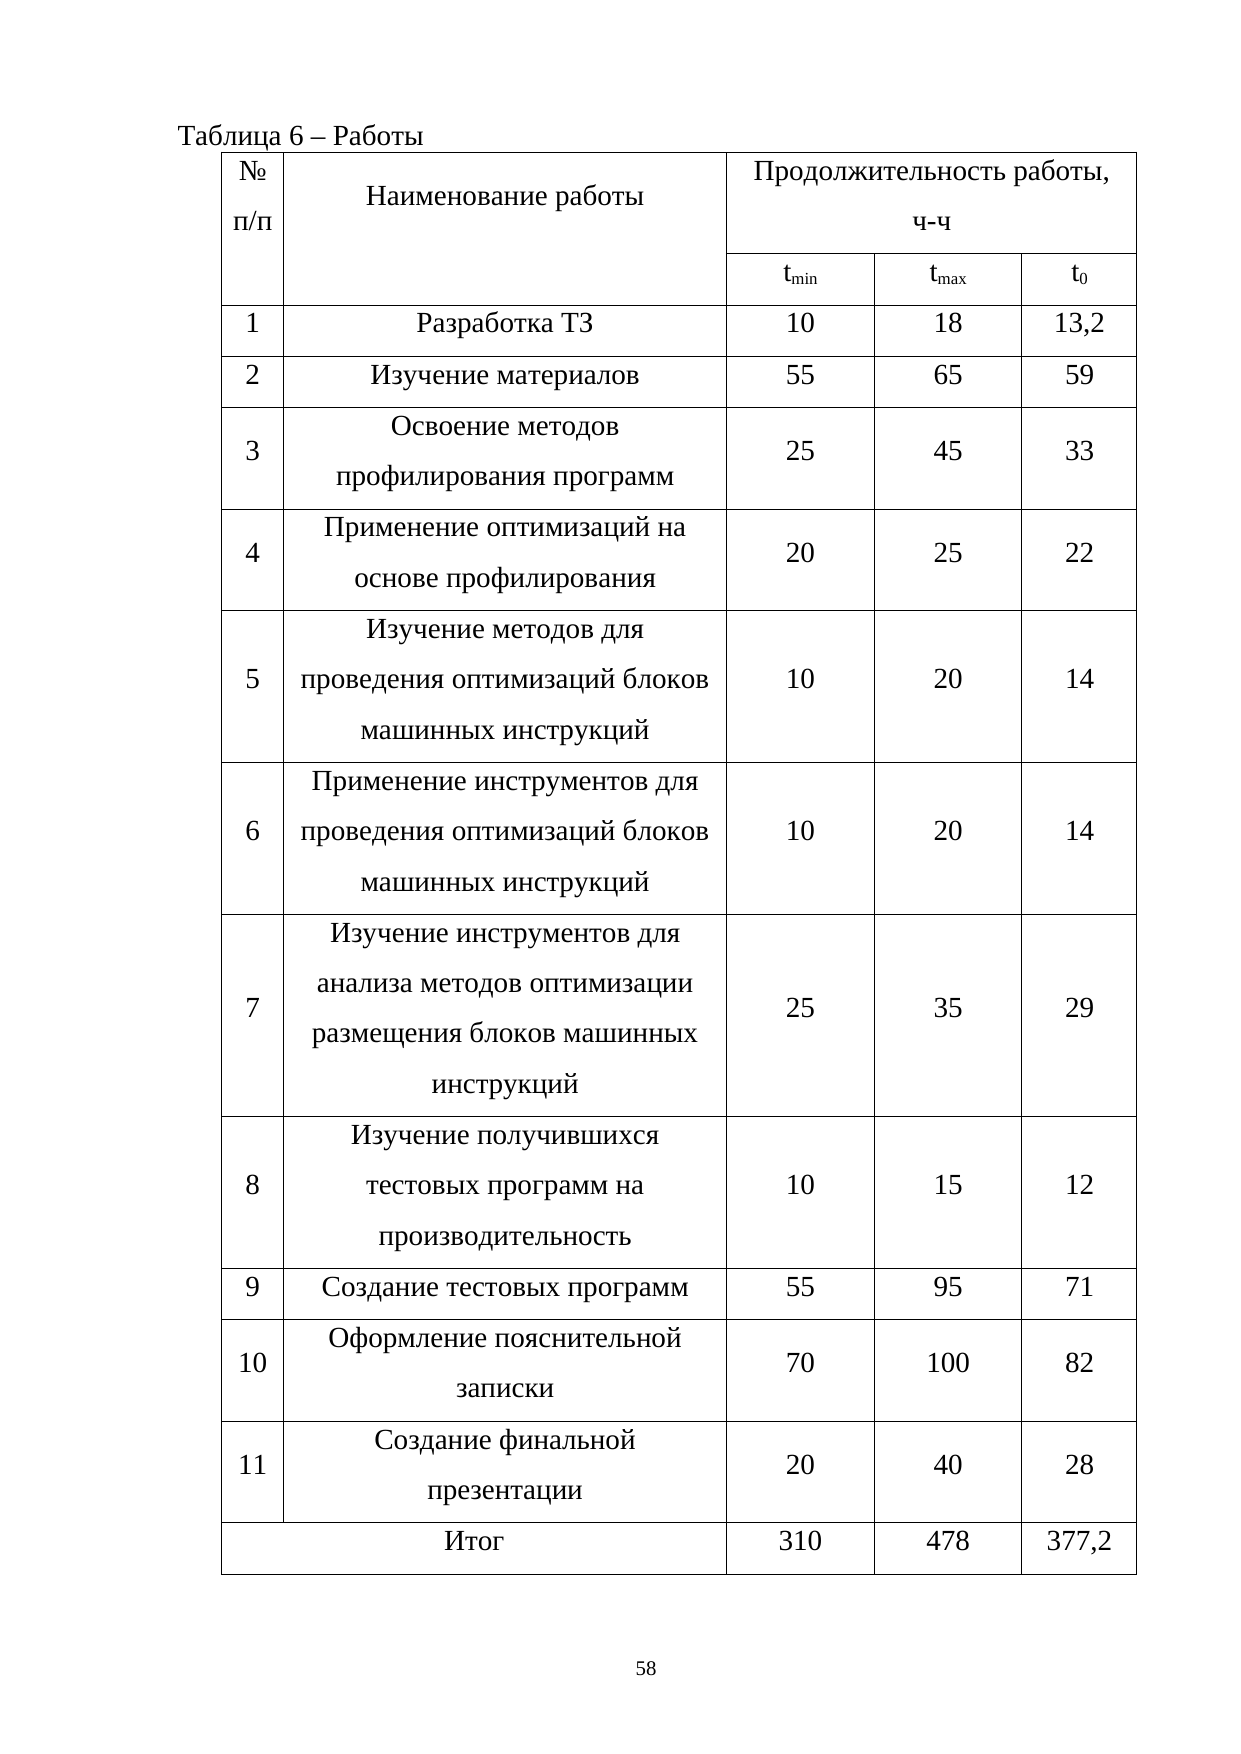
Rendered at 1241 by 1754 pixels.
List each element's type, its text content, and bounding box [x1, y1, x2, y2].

table_cell 10 [727, 306, 874, 356]
table_header Продолжительность работы, ч-ч [727, 153, 1136, 253]
table_cell 40 [875, 1422, 1021, 1522]
table_cell 13,2 [1022, 306, 1136, 356]
table_cell Разработка ТЗ [284, 306, 726, 356]
table_cell Создание тестовых программ [284, 1269, 726, 1319]
table_cell 1 [222, 306, 283, 356]
table_cell 11 [222, 1422, 283, 1522]
table_cell 82 [1022, 1320, 1136, 1421]
table_cell Применение оптимизаций на основе профилирования [284, 510, 726, 610]
table_cell Освоение методов профилирования программ [284, 408, 726, 508]
table_cell 20 [875, 763, 1021, 914]
table_cell 8 [222, 1117, 283, 1268]
table_cell 25 [727, 408, 874, 508]
table_cell Оформление пояснительной записки [284, 1320, 726, 1421]
table_cell t0 [1022, 254, 1136, 304]
table_cell 70 [727, 1320, 874, 1421]
table_cell Изучение инструментов для анализа методов оптимизации размещения блоков машинных инструкций [284, 915, 726, 1116]
table_cell Применение инструментов для проведения оптимизаций блоков машинных инструкций [284, 763, 726, 914]
table_cell 55 [727, 357, 874, 407]
table_cell 4 [222, 510, 283, 610]
table_cell Изучение материалов [284, 357, 726, 407]
table_cell 12 [1022, 1117, 1136, 1268]
table_cell 10 [222, 1320, 283, 1421]
table_cell tmax [875, 254, 1021, 304]
table_header Наименование работы [284, 153, 726, 304]
table_cell 100 [875, 1320, 1021, 1421]
table_cell 10 [727, 1117, 874, 1268]
table_cell 15 [875, 1117, 1021, 1268]
table_cell 25 [727, 915, 874, 1116]
table_cell 14 [1022, 611, 1136, 762]
table_cell 20 [727, 510, 874, 610]
table_cell 7 [222, 915, 283, 1116]
table_cell 45 [875, 408, 1021, 508]
table_cell 6 [222, 763, 283, 914]
table_cell 10 [727, 763, 874, 914]
table_cell 65 [875, 357, 1021, 407]
table_cell 33 [1022, 408, 1136, 508]
table_cell 20 [727, 1422, 874, 1522]
table_cell 35 [875, 915, 1021, 1116]
table_cell 59 [1022, 357, 1136, 407]
table_cell 377,2 [1022, 1523, 1136, 1573]
table_cell Итог [222, 1523, 726, 1573]
table_cell 55 [727, 1269, 874, 1319]
table_cell 20 [875, 611, 1021, 762]
table_header № п/п [222, 153, 283, 304]
table_cell 10 [727, 611, 874, 762]
text Таблица 6 – Работы [177, 118, 1152, 152]
table_cell 18 [875, 306, 1021, 356]
table_cell 478 [875, 1523, 1021, 1573]
table_cell 5 [222, 611, 283, 762]
table_cell tmin [727, 254, 874, 304]
table_cell 9 [222, 1269, 283, 1319]
table_cell 3 [222, 408, 283, 508]
table_cell 310 [727, 1523, 874, 1573]
table_cell 14 [1022, 763, 1136, 914]
table_cell 22 [1022, 510, 1136, 610]
table_cell 71 [1022, 1269, 1136, 1319]
table_cell 95 [875, 1269, 1021, 1319]
table_cell 28 [1022, 1422, 1136, 1522]
table_cell Создание финальной презентации [284, 1422, 726, 1522]
table_cell 2 [222, 357, 283, 407]
table_cell 29 [1022, 915, 1136, 1116]
table_cell 25 [875, 510, 1021, 610]
table_cell Изучение методов для проведения оптимизаций блоков машинных инструкций [284, 611, 726, 762]
table_cell Изучение получившихся тестовых программ на производительность [284, 1117, 726, 1268]
